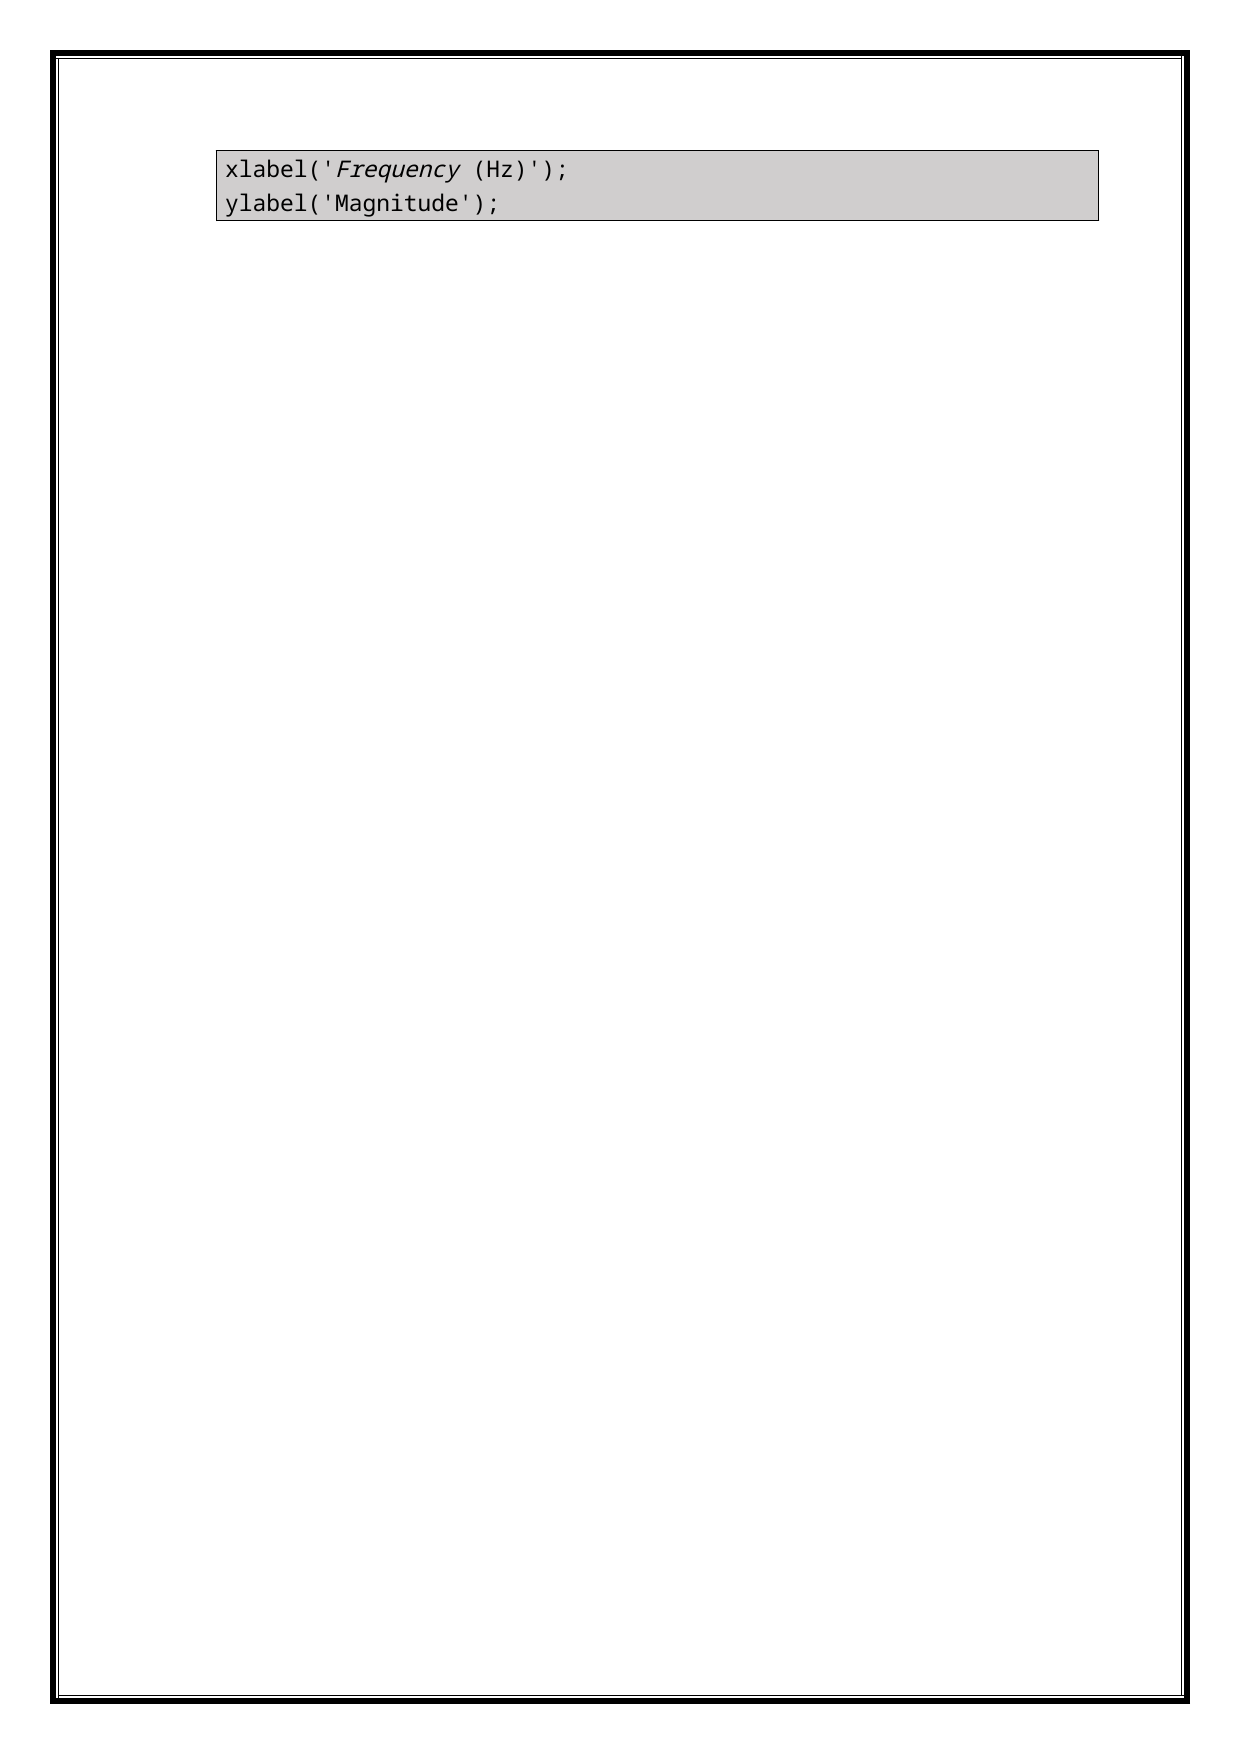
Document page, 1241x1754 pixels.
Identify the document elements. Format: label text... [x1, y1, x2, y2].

list ylabel('Magnitude'); [217, 184, 1098, 220]
list xlabel('Frequency (Hz)'); [217, 151, 1098, 184]
